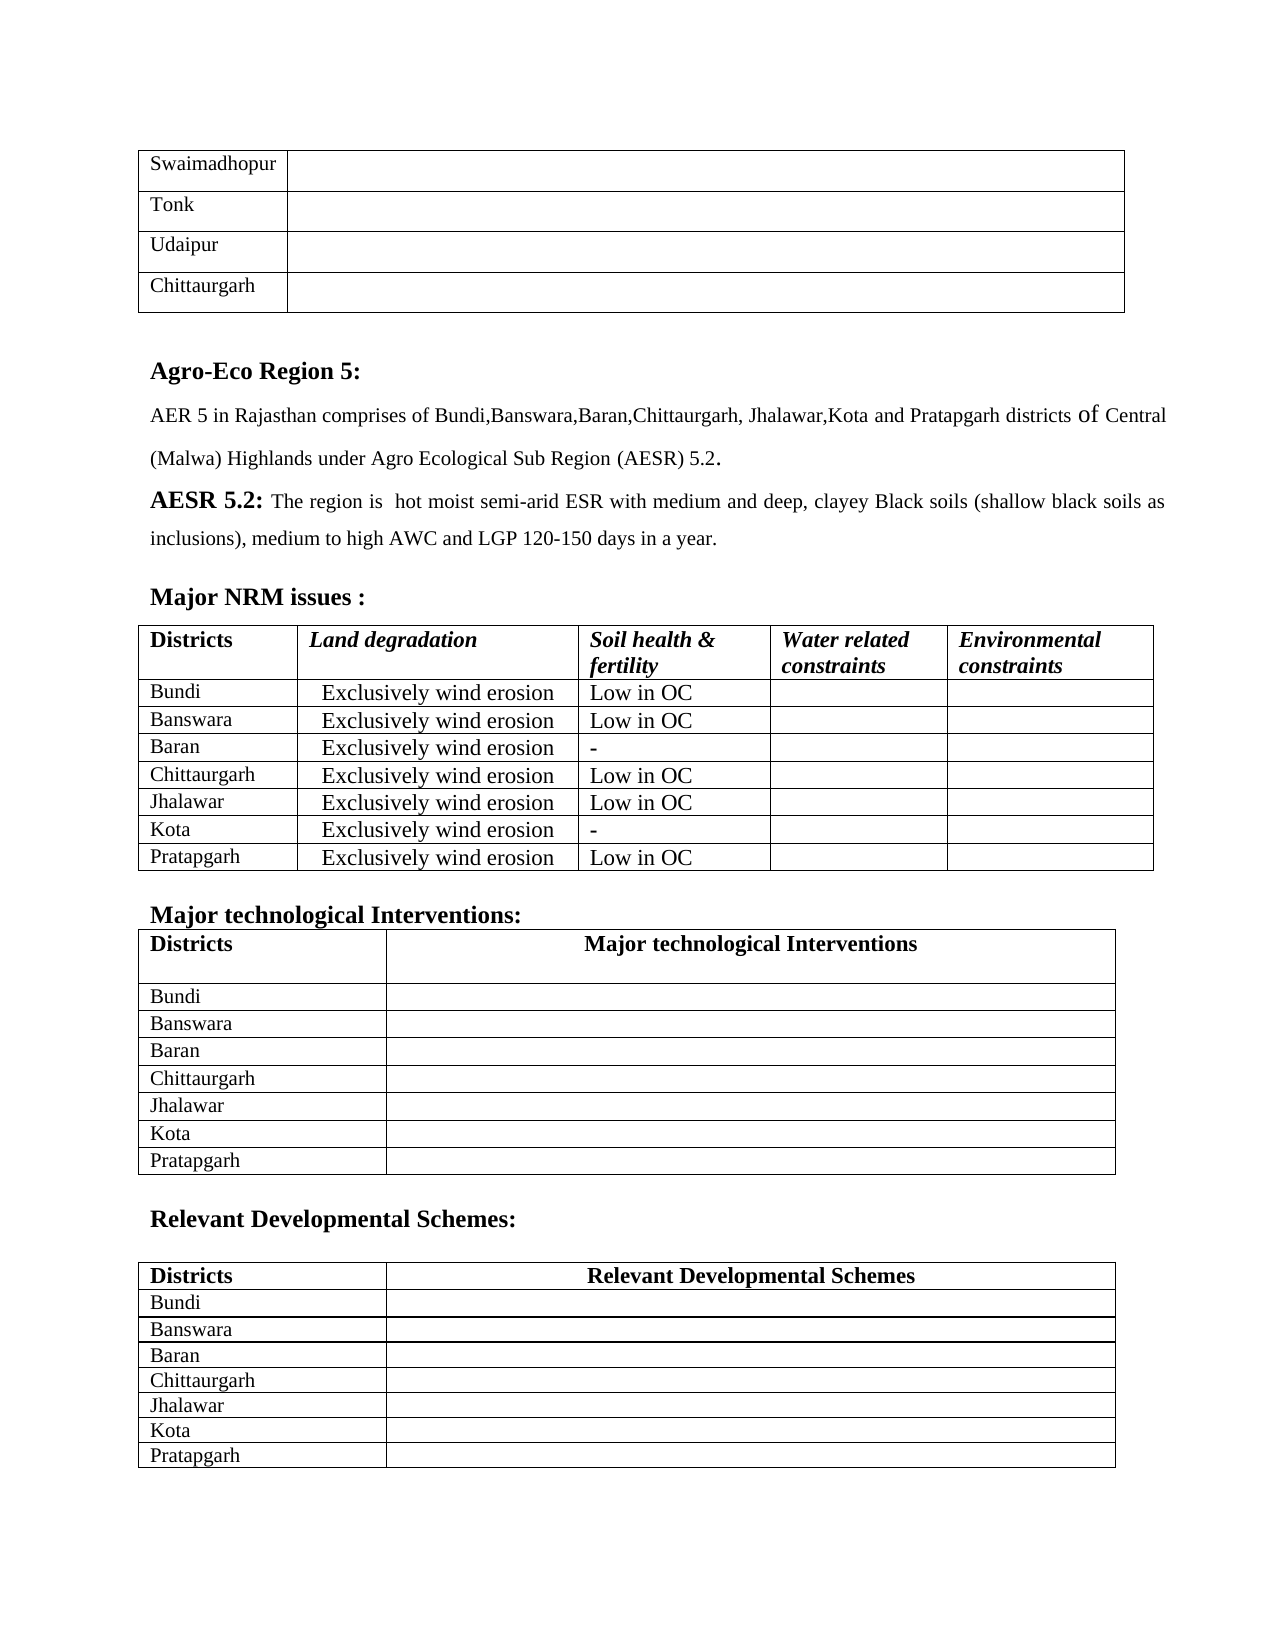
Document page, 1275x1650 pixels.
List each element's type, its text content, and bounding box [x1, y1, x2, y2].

text Relevant Developmental Schemes: [150, 1204, 1167, 1233]
table_cell Chittaurgarh [139, 1066, 386, 1092]
table_cell [948, 707, 1153, 733]
table_cell [288, 192, 1124, 231]
table_cell [387, 1038, 1115, 1065]
text Agro-Eco Region 5: [150, 356, 1167, 385]
table_cell [948, 789, 1153, 815]
table_cell Swaimadhopur [139, 151, 287, 191]
table_cell Tonk [139, 192, 287, 231]
table_cell [387, 1148, 1115, 1174]
table_cell [288, 273, 1124, 312]
table_cell Baran [139, 1038, 386, 1065]
table_cell [387, 1318, 1115, 1341]
table_cell Pratapgarh [139, 844, 297, 870]
table_header Relevant Developmental Schemes [387, 1263, 1115, 1289]
table_cell [771, 762, 947, 788]
table_cell Jhalawar [139, 1393, 386, 1417]
table_cell [948, 816, 1153, 843]
table_cell Low in OC [579, 789, 770, 815]
table_cell Banswara [139, 1318, 386, 1341]
table_cell Pratapgarh [139, 1443, 386, 1467]
table_cell Jhalawar [139, 789, 297, 815]
table_cell [948, 680, 1153, 706]
table_cell [387, 1011, 1115, 1037]
table_cell [387, 1093, 1115, 1119]
table_cell [288, 151, 1124, 191]
table_cell [771, 789, 947, 815]
table_cell Banswara [139, 1011, 386, 1037]
table_cell [771, 816, 947, 843]
table_cell [948, 734, 1153, 761]
table_cell Kota [139, 1121, 386, 1147]
table_cell Jhalawar [139, 1093, 386, 1119]
table_header Environmental constraints [948, 626, 1153, 678]
table_cell Chittaurgarh [139, 762, 297, 788]
table_header Major technological Interventions [387, 930, 1115, 982]
table_cell Banswara [139, 707, 297, 733]
table_cell Exclusively wind erosion [298, 762, 578, 788]
table_cell Low in OC [579, 844, 770, 870]
table_cell [387, 1343, 1115, 1367]
table_cell Exclusively wind erosion [298, 789, 578, 815]
table_header Districts [139, 1263, 386, 1289]
table_cell [948, 844, 1153, 870]
table_cell Exclusively wind erosion [298, 816, 578, 843]
table_cell [387, 1066, 1115, 1092]
table_cell [387, 1418, 1115, 1442]
table_cell Kota [139, 816, 297, 843]
table_cell Baran [139, 1343, 386, 1367]
table_cell [387, 984, 1115, 1010]
table_cell [387, 1290, 1115, 1316]
text AER 5 in Rajasthan comprises of Bundi,Banswara,Baran,Chittaurgarh, Jhalawar,Kota and Pratapgarh districts of Central (Malwa) Highlands under Agro Ecological Sub Region (AESR) 5.2. [150, 399, 1167, 471]
table_cell Exclusively wind erosion [298, 680, 578, 706]
table_cell Exclusively wind erosion [298, 844, 578, 870]
table_cell [288, 232, 1124, 272]
table_cell Low in OC [579, 680, 770, 706]
table_cell Udaipur [139, 232, 287, 272]
table_cell - [579, 816, 770, 843]
table_cell Bundi [139, 680, 297, 706]
text Major NRM issues : [150, 582, 1167, 610]
table_cell [387, 1443, 1115, 1467]
text Major technological Interventions: [150, 900, 1167, 929]
table_cell [387, 1393, 1115, 1417]
table_cell Bundi [139, 1290, 386, 1316]
table_header Water related constraints [771, 626, 947, 678]
table_cell Low in OC [579, 707, 770, 733]
table_cell Low in OC [579, 762, 770, 788]
table_cell [771, 707, 947, 733]
table_cell [771, 734, 947, 761]
table_cell Exclusively wind erosion [298, 707, 578, 733]
table_cell Chittaurgarh [139, 1368, 386, 1392]
table_header Land degradation [298, 626, 578, 678]
table_cell Pratapgarh [139, 1148, 386, 1174]
table_cell [771, 680, 947, 706]
table_cell [771, 844, 947, 870]
table_cell Bundi [139, 984, 386, 1010]
table_cell [387, 1121, 1115, 1147]
table_cell [387, 1368, 1115, 1392]
table_cell Exclusively wind erosion [298, 734, 578, 761]
table_cell Baran [139, 734, 297, 761]
table_cell - [579, 734, 770, 761]
table_cell Chittaurgarh [139, 273, 287, 312]
table_header Soil health & fertility [579, 626, 770, 678]
table_header Districts [139, 930, 386, 982]
table_cell [948, 762, 1153, 788]
table_cell Kota [139, 1418, 386, 1442]
table_header Districts [139, 626, 297, 678]
text AESR 5.2: The region is hot moist semi-arid ESR with medium and deep, clayey Black soils (shallow black soils as inclusions), medium to high AWC and LGP 120-150 days in a year. [150, 486, 1167, 550]
